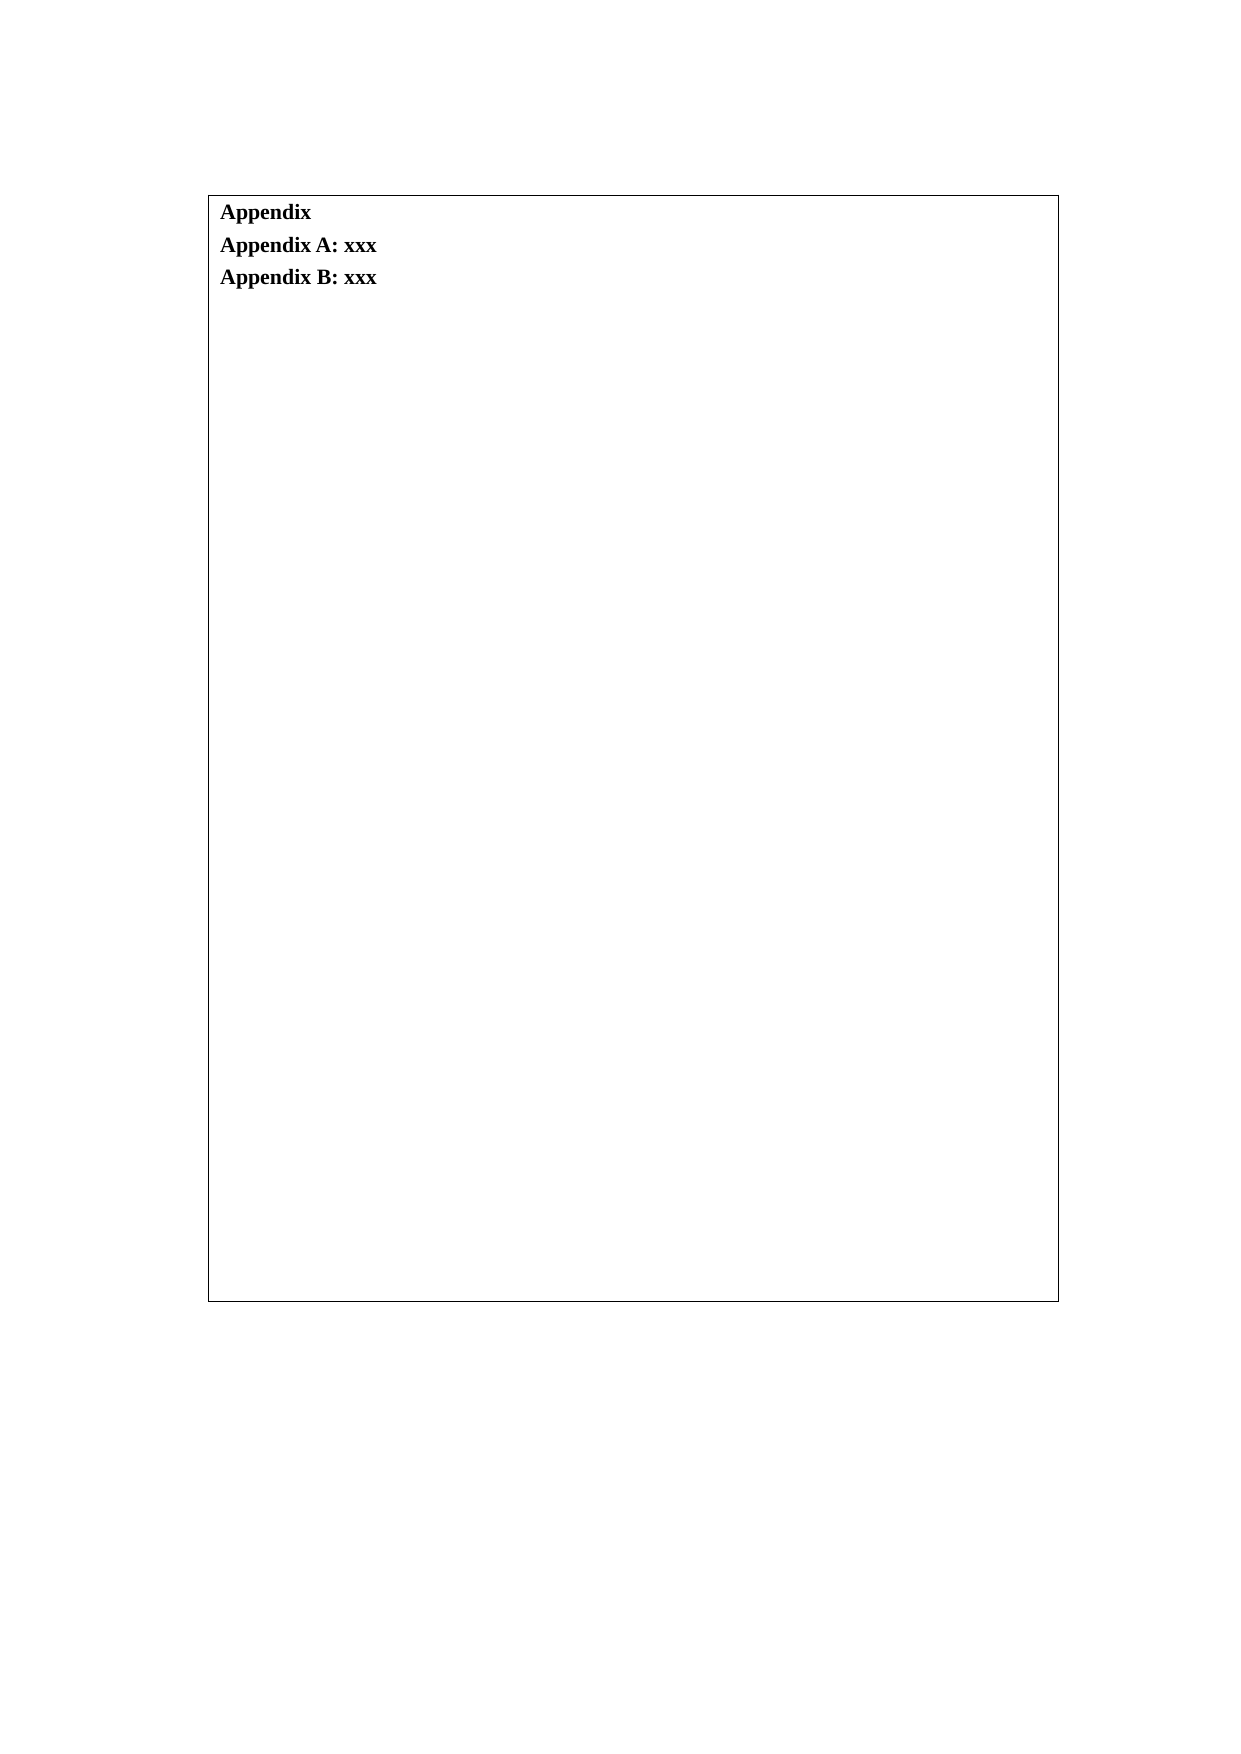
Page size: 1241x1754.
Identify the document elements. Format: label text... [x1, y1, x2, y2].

table_header Appendix Appendix A: xxx Appendix B: xxx [209, 196, 1058, 1301]
